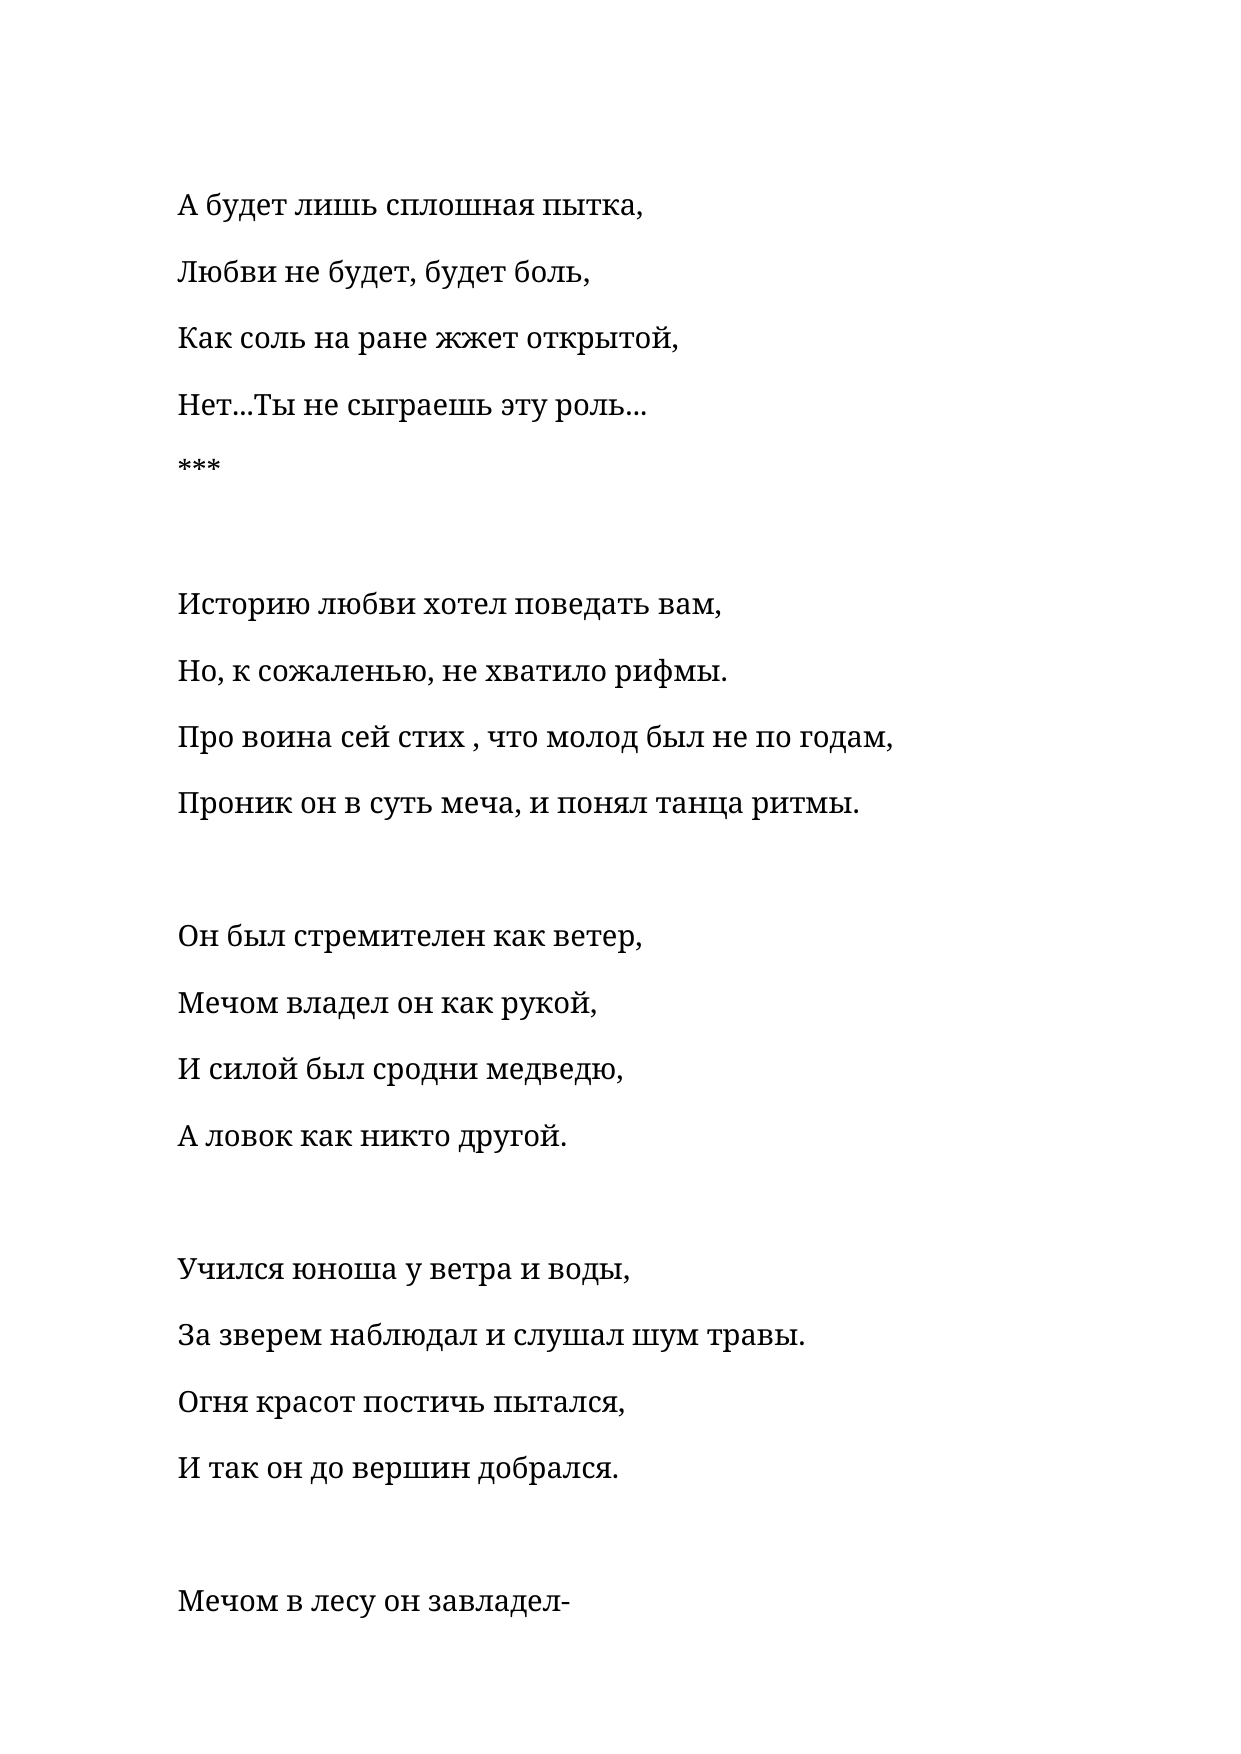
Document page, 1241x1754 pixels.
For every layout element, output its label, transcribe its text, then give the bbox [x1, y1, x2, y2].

text Как соль на ране жжет открытой, [177, 317, 1152, 357]
text Проник он в суть меча, и понял танца ритмы. [177, 783, 1152, 822]
text Учился юноша у ветра и воды, [177, 1248, 1152, 1288]
text За зверем наблюдал и слушал шум травы. [177, 1314, 1152, 1354]
text И так он до вершин добрался. [177, 1447, 1152, 1487]
text И силой был сродни медведю, [177, 1048, 1152, 1088]
text А ловок как никто другой. [177, 1115, 1152, 1155]
text Про воина сей стих , что молод был не по годам, [177, 716, 1152, 756]
text Он был стремителен как ветер, [177, 916, 1152, 955]
text *** [177, 450, 1152, 490]
text Но, к сожаленью, не хватило рифмы. [177, 650, 1152, 689]
text Мечом владел он как рукой, [177, 982, 1152, 1022]
text Историю любви хотел поведать вам, [177, 583, 1152, 623]
text Любви не будет, будет боль, [177, 251, 1152, 291]
text Огня красот постичь пытался, [177, 1381, 1152, 1421]
text Нет...Ты не сыграешь эту роль... [177, 384, 1152, 424]
text Мечом в лесу он завладел- [177, 1580, 1152, 1620]
text А будет лишь сплошная пытка, [177, 184, 1152, 224]
